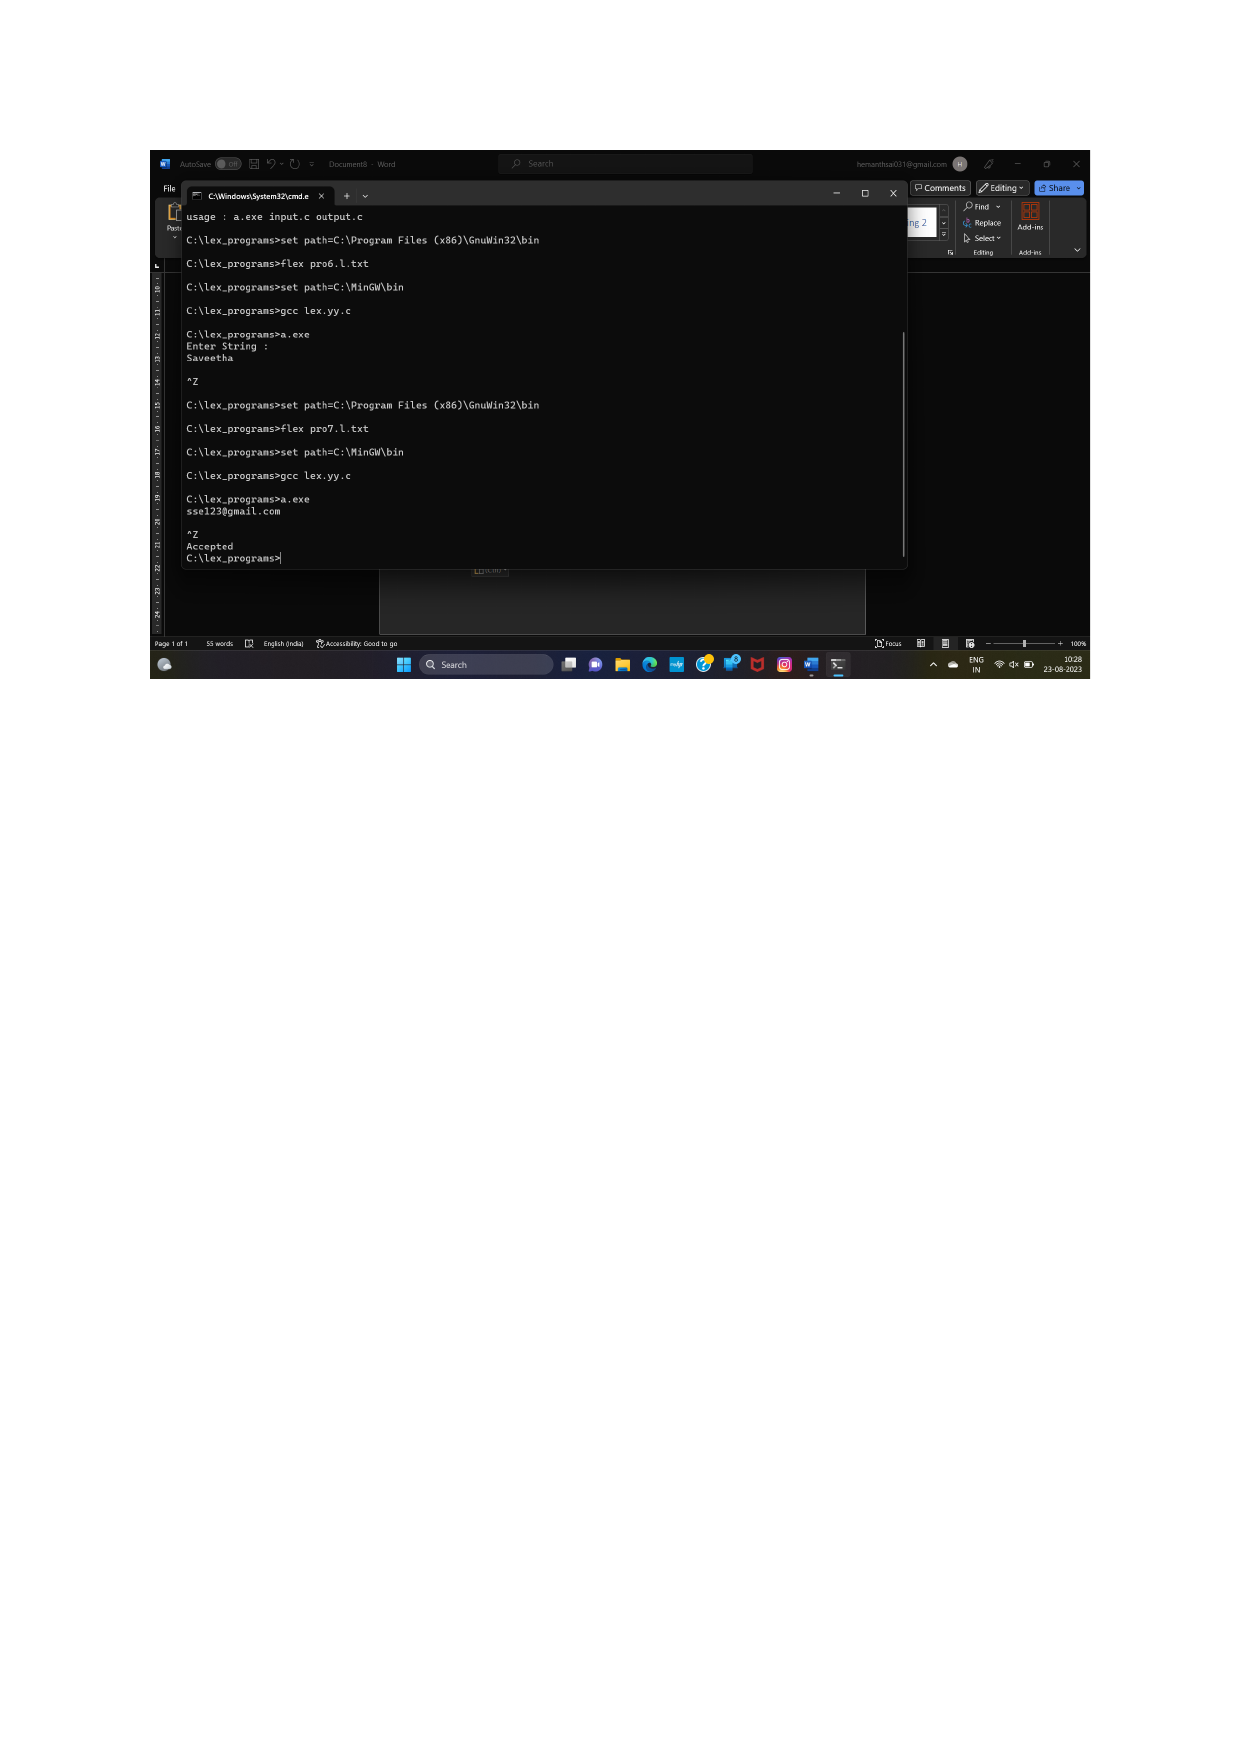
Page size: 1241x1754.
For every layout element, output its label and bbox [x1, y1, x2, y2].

picture [150, 150, 1091, 679]
